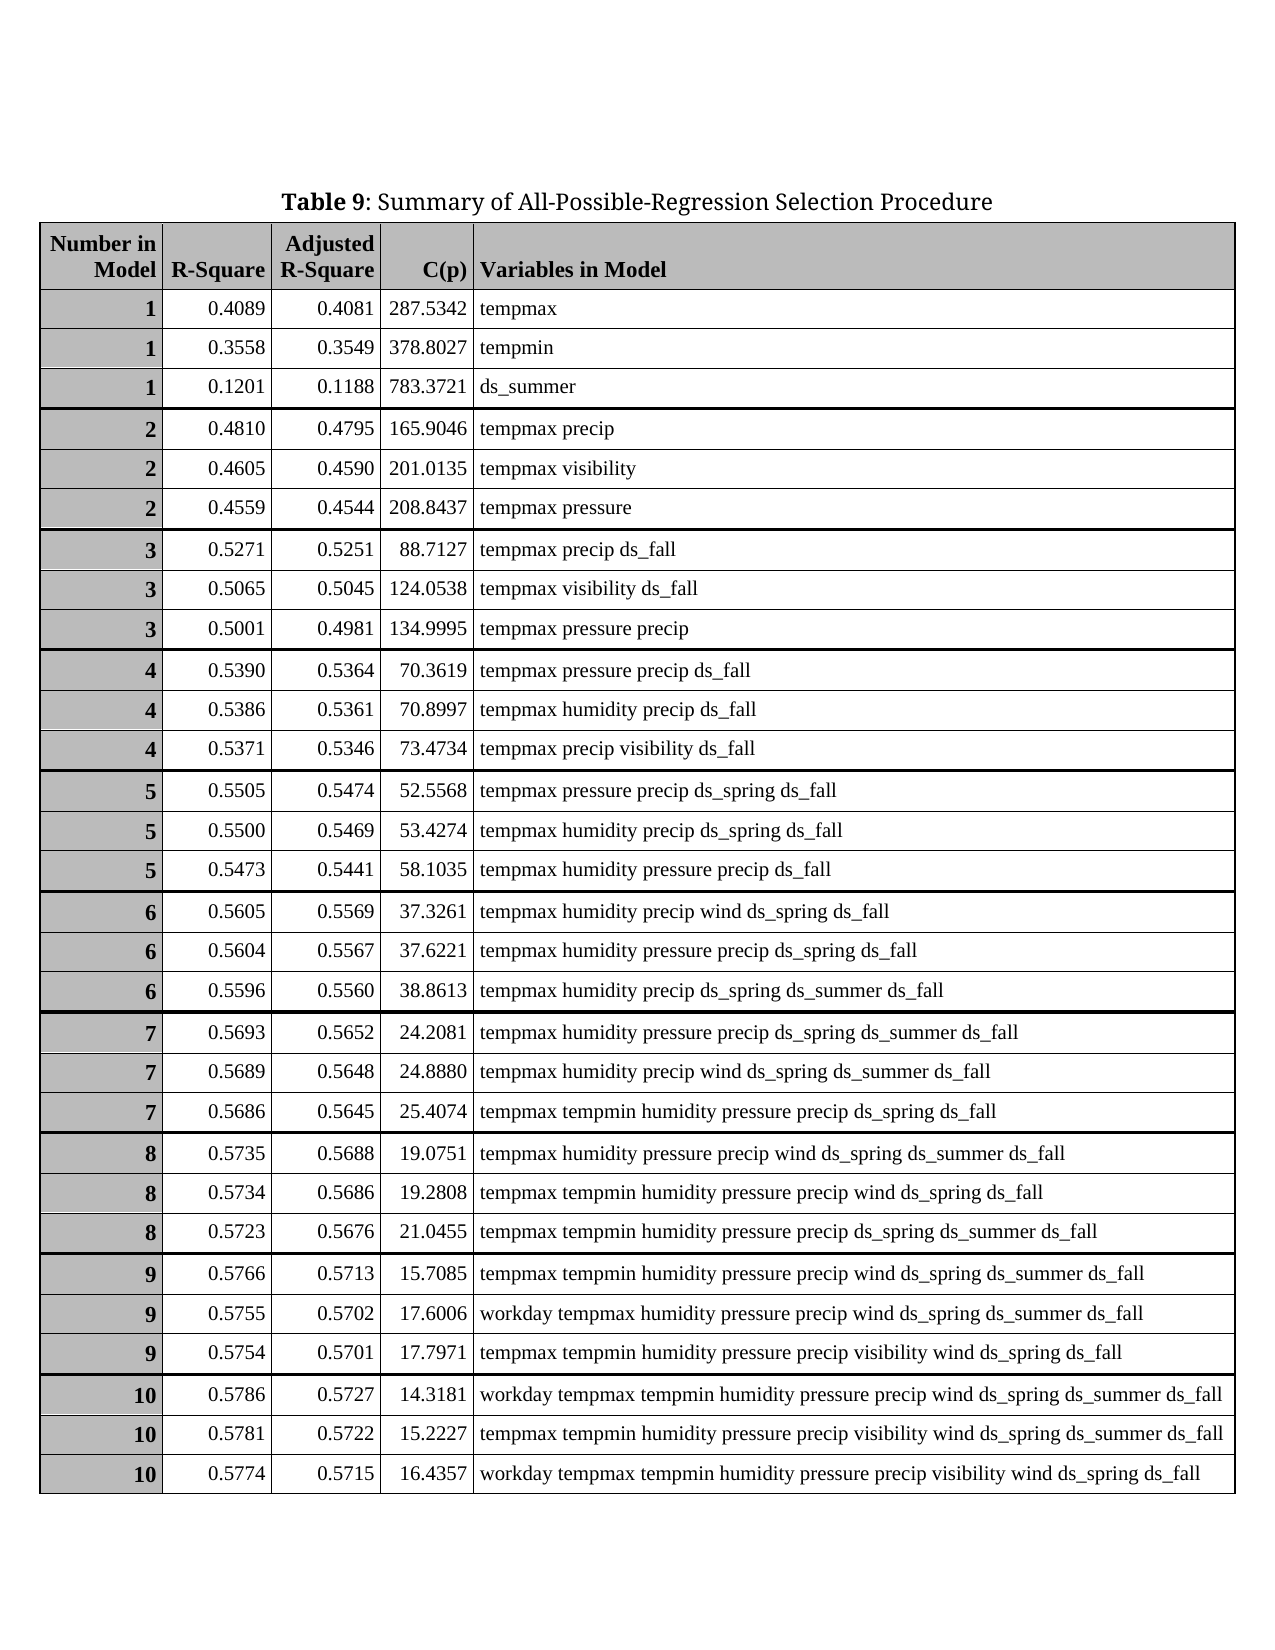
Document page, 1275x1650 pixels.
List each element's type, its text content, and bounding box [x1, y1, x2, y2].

table_cell 8 [41, 1174, 162, 1212]
table_cell 3 [41, 571, 162, 609]
table_cell 0.5469 [272, 812, 380, 850]
table_cell tempmax humidity precip wind ds_spring ds_summer ds_fall [474, 1054, 1234, 1092]
table_cell 19.0751 [381, 1134, 473, 1173]
table_cell 37.3261 [381, 893, 473, 932]
table_header C(p) [381, 223, 473, 289]
table_cell 6 [41, 972, 162, 1010]
table_cell 16.4357 [381, 1455, 473, 1493]
table_cell 0.4981 [272, 610, 380, 648]
table_cell 88.7127 [381, 531, 473, 569]
table_cell 0.5688 [272, 1134, 380, 1173]
table_cell 0.5686 [163, 1093, 271, 1131]
table_cell 0.5045 [272, 571, 380, 609]
table_cell 3 [41, 610, 162, 648]
table_cell tempmax precip ds_fall [474, 531, 1234, 569]
table_cell 5 [41, 812, 162, 850]
table_cell 0.5774 [163, 1455, 271, 1493]
table_cell 0.5735 [163, 1134, 271, 1173]
table_cell 0.5596 [163, 972, 271, 1010]
table_cell 378.8027 [381, 329, 473, 367]
table_cell 73.4734 [381, 731, 473, 769]
table_cell 287.5342 [381, 290, 473, 328]
table_cell tempmax tempmin humidity pressure precip wind ds_spring ds_summer ds_fall [474, 1255, 1234, 1294]
table_cell 19.2808 [381, 1174, 473, 1212]
table_cell 0.1188 [272, 369, 380, 407]
table_cell 0.5701 [272, 1334, 380, 1373]
table_cell 15.2227 [381, 1416, 473, 1454]
table_cell 0.5441 [272, 851, 380, 890]
table_cell workday tempmax tempmin humidity pressure precip wind ds_spring ds_summer ds_fall [474, 1376, 1234, 1414]
table_cell 53.4274 [381, 812, 473, 850]
table_cell 783.3721 [381, 369, 473, 407]
table_cell tempmax humidity pressure precip ds_spring ds_fall [474, 933, 1234, 971]
table_cell 0.5645 [272, 1093, 380, 1131]
table_cell tempmax humidity precip ds_spring ds_summer ds_fall [474, 972, 1234, 1010]
table_cell tempmax humidity precip ds_fall [474, 691, 1234, 729]
table_cell tempmax visibility ds_fall [474, 571, 1234, 609]
table_cell 0.3549 [272, 329, 380, 367]
table_cell workday tempmax humidity pressure precip wind ds_spring ds_summer ds_fall [474, 1295, 1234, 1333]
table_cell 0.4081 [272, 290, 380, 328]
table_cell tempmax pressure precip [474, 610, 1234, 648]
table_cell 0.5567 [272, 933, 380, 971]
table_cell 0.5715 [272, 1455, 380, 1493]
table_header Adjusted R-Square [272, 223, 380, 289]
text Table 9: Summary of All-Possible-Regression Selection Procedure [150, 186, 1125, 217]
table_cell 0.5676 [272, 1214, 380, 1252]
table_cell 134.9995 [381, 610, 473, 648]
table_cell 165.9046 [381, 410, 473, 449]
table_cell 4 [41, 731, 162, 769]
table_cell 21.0455 [381, 1214, 473, 1252]
table_cell 4 [41, 691, 162, 729]
table_cell 0.5346 [272, 731, 380, 769]
table_cell tempmax tempmin humidity pressure precip ds_spring ds_summer ds_fall [474, 1214, 1234, 1252]
table_cell tempmax precip [474, 410, 1234, 449]
table_cell 1 [41, 329, 162, 367]
table_cell 2 [41, 450, 162, 488]
table_cell 0.4544 [272, 489, 380, 527]
table_cell 0.5766 [163, 1255, 271, 1294]
table_cell 0.5734 [163, 1174, 271, 1212]
table_cell tempmax tempmin humidity pressure precip visibility wind ds_spring ds_fall [474, 1334, 1234, 1373]
table_cell 0.5722 [272, 1416, 380, 1454]
table_cell 0.5755 [163, 1295, 271, 1333]
table_cell 0.5505 [163, 772, 271, 811]
table_cell 0.5702 [272, 1295, 380, 1333]
table_cell ds_summer [474, 369, 1234, 407]
table_cell 0.1201 [163, 369, 271, 407]
table_cell tempmax [474, 290, 1234, 328]
table_cell 17.7971 [381, 1334, 473, 1373]
table_cell 10 [41, 1376, 162, 1414]
table_cell 70.3619 [381, 651, 473, 690]
table_cell 10 [41, 1455, 162, 1493]
table_cell 1 [41, 290, 162, 328]
table_cell 0.5686 [272, 1174, 380, 1212]
table_cell 0.5560 [272, 972, 380, 1010]
table_cell tempmax pressure [474, 489, 1234, 527]
table_cell 0.5652 [272, 1014, 380, 1052]
table_cell 201.0135 [381, 450, 473, 488]
table_cell workday tempmax tempmin humidity pressure precip visibility wind ds_spring ds_fall [474, 1455, 1234, 1493]
table_cell 0.5386 [163, 691, 271, 729]
table_cell 8 [41, 1214, 162, 1252]
table_cell 0.5271 [163, 531, 271, 569]
table_cell 0.5371 [163, 731, 271, 769]
table_cell 0.5754 [163, 1334, 271, 1373]
table_cell 5 [41, 772, 162, 811]
table_cell 0.5361 [272, 691, 380, 729]
table_cell 70.8997 [381, 691, 473, 729]
table_cell 0.4089 [163, 290, 271, 328]
table_cell tempmax humidity pressure precip ds_fall [474, 851, 1234, 890]
table_cell 24.2081 [381, 1014, 473, 1052]
table_cell 0.5065 [163, 571, 271, 609]
table_cell 0.4559 [163, 489, 271, 527]
table_cell 0.5569 [272, 893, 380, 932]
table_cell 58.1035 [381, 851, 473, 890]
table_cell 0.4810 [163, 410, 271, 449]
table_cell 0.5727 [272, 1376, 380, 1414]
table_cell 208.8437 [381, 489, 473, 527]
table_cell 0.5001 [163, 610, 271, 648]
table_header Number in Model [41, 223, 162, 289]
table_cell 0.5500 [163, 812, 271, 850]
table_cell 0.5781 [163, 1416, 271, 1454]
table_cell 6 [41, 933, 162, 971]
table_cell tempmax precip visibility ds_fall [474, 731, 1234, 769]
table_cell 0.5390 [163, 651, 271, 690]
table_cell 0.5604 [163, 933, 271, 971]
table_cell 7 [41, 1054, 162, 1092]
table_cell 0.5723 [163, 1214, 271, 1252]
table_cell 0.5693 [163, 1014, 271, 1052]
table_cell 38.8613 [381, 972, 473, 1010]
table_cell tempmax humidity pressure precip wind ds_spring ds_summer ds_fall [474, 1134, 1234, 1173]
table_cell 0.5689 [163, 1054, 271, 1092]
table_cell 2 [41, 410, 162, 449]
table_cell 0.5364 [272, 651, 380, 690]
table_cell 52.5568 [381, 772, 473, 811]
table_cell 7 [41, 1093, 162, 1131]
table_cell tempmax humidity precip ds_spring ds_fall [474, 812, 1234, 850]
table_cell 25.4074 [381, 1093, 473, 1131]
table_cell 0.4795 [272, 410, 380, 449]
table_header Variables in Model [474, 223, 1234, 289]
table_cell 5 [41, 851, 162, 890]
table_cell 2 [41, 489, 162, 527]
table_header R-Square [163, 223, 271, 289]
table_cell 37.6221 [381, 933, 473, 971]
table_cell tempmax tempmin humidity pressure precip ds_spring ds_fall [474, 1093, 1234, 1131]
table_cell tempmax pressure precip ds_fall [474, 651, 1234, 690]
table_cell 0.5474 [272, 772, 380, 811]
table_cell 24.8880 [381, 1054, 473, 1092]
table_cell 0.4605 [163, 450, 271, 488]
table_cell 6 [41, 893, 162, 932]
table_cell 8 [41, 1134, 162, 1173]
table_cell 0.5786 [163, 1376, 271, 1414]
table_cell 1 [41, 369, 162, 407]
table_cell tempmax pressure precip ds_spring ds_fall [474, 772, 1234, 811]
table_cell 10 [41, 1416, 162, 1454]
table_cell 0.5473 [163, 851, 271, 890]
table_cell tempmax humidity precip wind ds_spring ds_fall [474, 893, 1234, 932]
table_cell tempmax visibility [474, 450, 1234, 488]
table_cell tempmax humidity pressure precip ds_spring ds_summer ds_fall [474, 1014, 1234, 1052]
table_cell 4 [41, 651, 162, 690]
table_cell 3 [41, 531, 162, 569]
table_cell 0.5713 [272, 1255, 380, 1294]
table_cell tempmax tempmin humidity pressure precip wind ds_spring ds_fall [474, 1174, 1234, 1212]
table_cell 7 [41, 1014, 162, 1052]
table_cell 9 [41, 1334, 162, 1373]
table_cell tempmax tempmin humidity pressure precip visibility wind ds_spring ds_summer ds_fall [474, 1416, 1234, 1454]
table_cell 14.3181 [381, 1376, 473, 1414]
table_cell 0.5605 [163, 893, 271, 932]
table_cell 0.4590 [272, 450, 380, 488]
table_cell 0.5648 [272, 1054, 380, 1092]
table_cell 124.0538 [381, 571, 473, 609]
table_cell 0.5251 [272, 531, 380, 569]
table_cell tempmin [474, 329, 1234, 367]
table_cell 9 [41, 1255, 162, 1294]
table_cell 0.3558 [163, 329, 271, 367]
table_cell 17.6006 [381, 1295, 473, 1333]
table_cell 15.7085 [381, 1255, 473, 1294]
table_cell 9 [41, 1295, 162, 1333]
